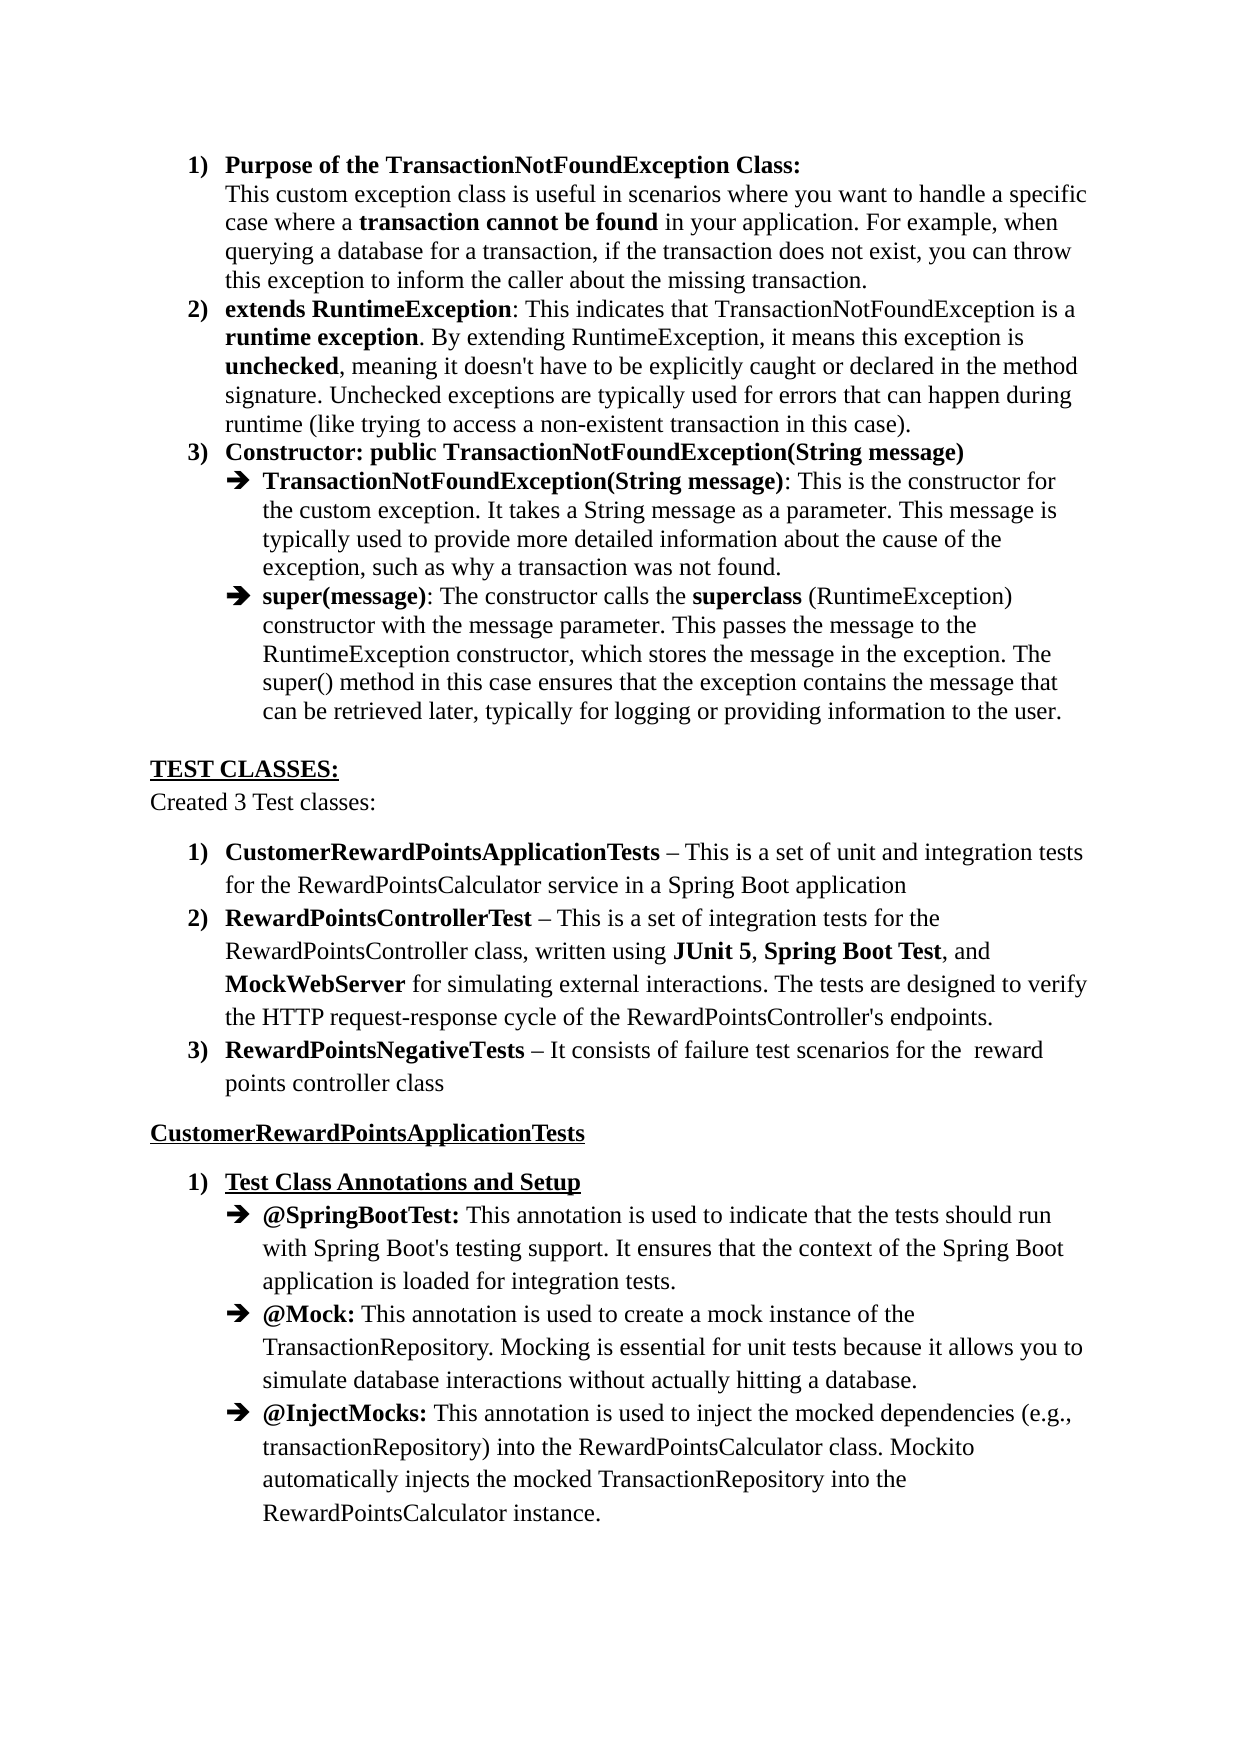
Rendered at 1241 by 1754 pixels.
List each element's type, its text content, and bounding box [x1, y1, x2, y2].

list TransactionNotFoundException(String message): This is the constructor for the custom exception. It takes a String message as a parameter. This message is typically used to provide more detailed information about the cause of the exception, such as why a transaction was not found. [225, 466, 1090, 581]
list Purpose of the TransactionNotFoundException Class: [187, 150, 1090, 179]
text TEST CLASSES: Created 3 Test classes: [150, 754, 1090, 816]
text CustomerRewardPointsApplicationTests [150, 1118, 1090, 1146]
list This custom exception class is useful in scenarios where you want to handle a specific case where a transaction cannot be found in your application. For example, when querying a database for a transaction, if the transaction does not exist, you can throw this exception to inform the caller about the missing transaction. [225, 179, 1090, 294]
list @Mock: This annotation is used to create a mock instance of the TransactionRepository. Mocking is essential for unit tests because it allows you to simulate database interactions without actually hitting a database. [225, 1299, 1090, 1394]
list @InjectMocks: This annotation is used to inject the mocked dependencies (e.g., transactionRepository) into the RewardPointsCalculator class. Mockito automatically injects the mocked TransactionRepository into the RewardPointsCalculator instance. [225, 1398, 1090, 1526]
list CustomerRewardPointsApplicationTests – This is a set of unit and integration tests for the RewardPointsCalculator service in a Spring Boot application [187, 837, 1090, 899]
list @SpringBootTest: This annotation is used to indicate that the tests should run with Spring Boot's testing support. It ensures that the context of the Spring Boot application is loaded for integration tests. [225, 1200, 1090, 1295]
list RewardPointsNegativeTests – It consists of failure test scenarios for the reward points controller class [187, 1035, 1090, 1097]
list Test Class Annotations and Setup [187, 1167, 1090, 1196]
list Constructor: public TransactionNotFoundException(String message) [187, 437, 1090, 466]
list super(message): The constructor calls the superclass (RuntimeException) constructor with the message parameter. This passes the message to the RuntimeException constructor, which stores the message in the exception. The super() method in this case ensures that the exception contains the message that can be retrieved later, typically for logging or providing information to the user. [225, 581, 1090, 725]
list RewardPointsControllerTest – This is a set of integration tests for the RewardPointsController class, written using JUnit 5, Spring Boot Test, and MockWebServer for simulating external interactions. The tests are designed to verify the HTTP request-response cycle of the RewardPointsController's endpoints. [187, 903, 1090, 1031]
list extends RuntimeException: This indicates that TransactionNotFoundException is a runtime exception. By extending RuntimeException, it means this exception is unchecked, meaning it doesn't have to be explicitly caught or declared in the method signature. Unchecked exceptions are typically used for errors that can happen during runtime (like trying to access a non-existent transaction in this case). [187, 294, 1090, 437]
